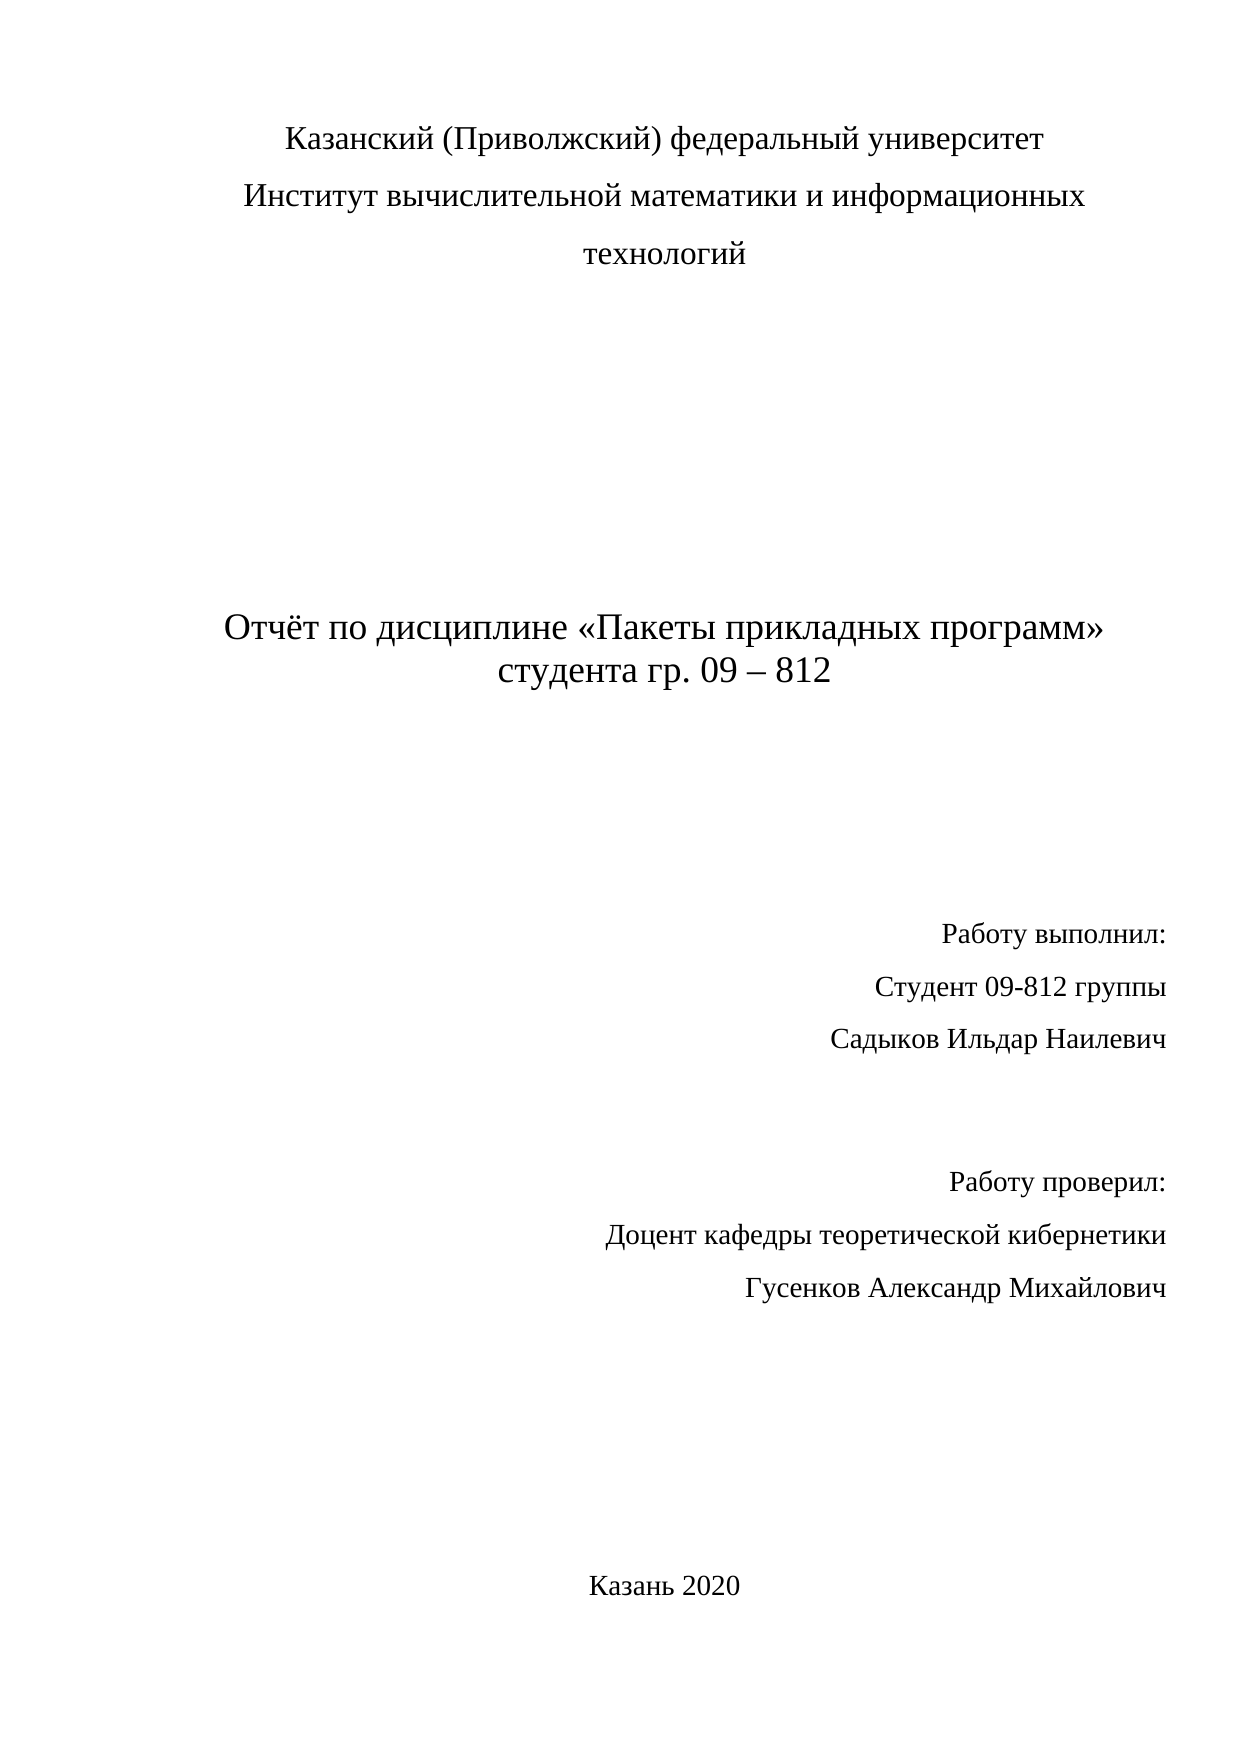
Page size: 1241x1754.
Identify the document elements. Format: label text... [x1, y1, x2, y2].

text Институт вычислительной математики и информационных технологий [177, 176, 1152, 271]
text Студент 09-812 группы [177, 969, 1166, 1002]
text Отчёт по дисциплине «Пакеты прикладных программ» [177, 605, 1152, 648]
text Садыков Ильдар Наилевич [177, 1022, 1166, 1055]
text Доцент кафедры теоретической кибернетики [177, 1217, 1166, 1251]
text студента гр. 09 – 812 [177, 648, 1152, 691]
text Работу выполнил: [177, 916, 1166, 949]
text Гусенков Александр Михайлович [177, 1270, 1166, 1304]
text Работу проверил: [177, 1164, 1166, 1198]
subtitle Казанский (Приволжский) федеральный университет [177, 118, 1152, 156]
subtitle Казань 2020 [177, 1568, 1152, 1601]
